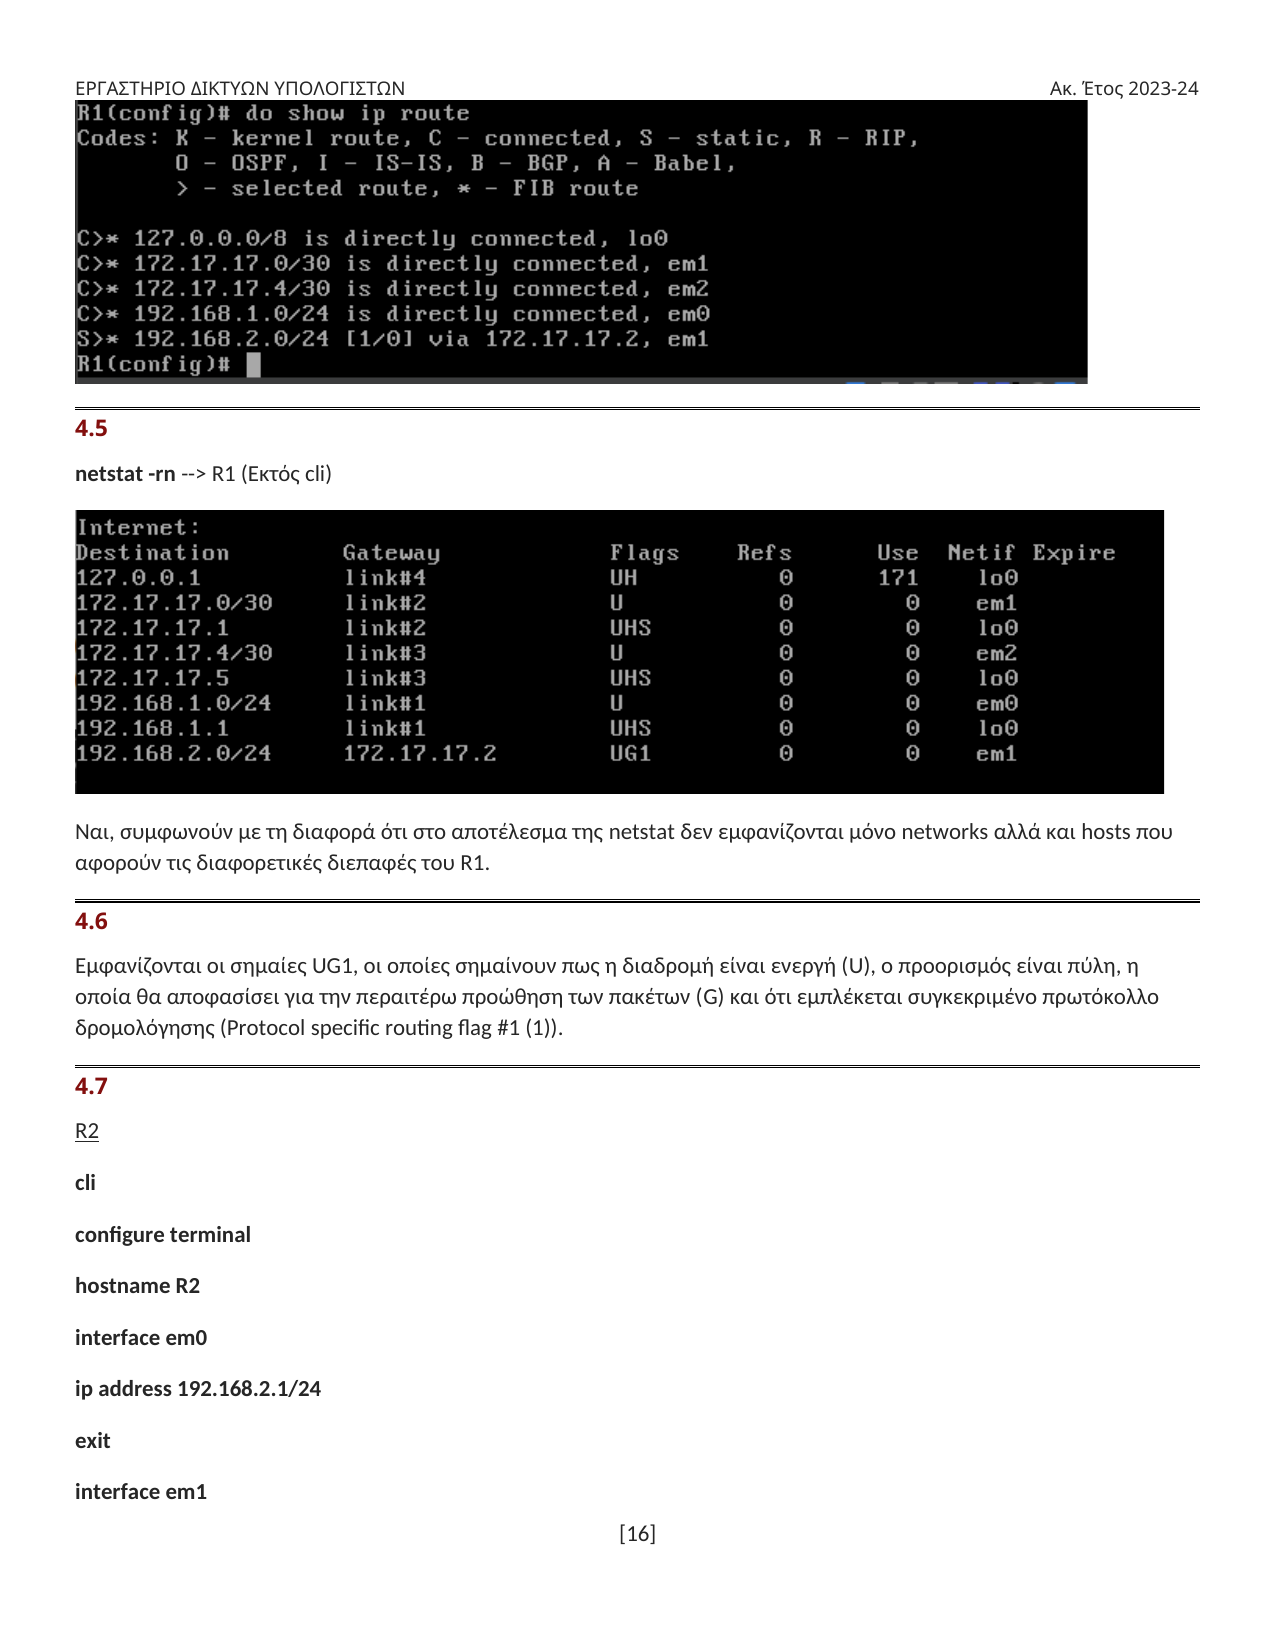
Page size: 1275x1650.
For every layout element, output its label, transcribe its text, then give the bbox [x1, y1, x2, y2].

text configure terminal [75, 1220, 1200, 1248]
text interface em1 [75, 1477, 1200, 1506]
text ip address 192.168.2.1/24 [75, 1374, 1200, 1402]
picture [75, 100, 1088, 384]
text interface em0 [75, 1323, 1200, 1351]
text exit [75, 1426, 1200, 1454]
text Εμφανίζονται οι σημαίες UG1, οι οποίες σημαίνουν πως η διαδρομή είναι ενεργή (U), ο προορισμός είναι πύλη, η οποία θα αποφασίσει για την περαιτέρω προώθηση των πακέτων (G) και ότι εμπλέκεται συγκεκριμένο πρωτόκολλο δρομολόγησης (Protocol specific routing flag #1 (1)). [75, 951, 1200, 1041]
subtitle 4.5 [75, 410, 1200, 443]
text R2 [75, 1117, 1200, 1144]
subtitle 4.6 [75, 903, 1200, 936]
picture [75, 510, 1165, 794]
text hostname R2 [75, 1271, 1200, 1299]
text netstat -rn --> R1 (Εκτός cli) [75, 459, 1200, 487]
subtitle 4.7 [75, 1068, 1200, 1101]
text Ναι, συμφωνούν με τη διαφορά ότι στο αποτέλεσμα της netstat δεν εμφανίζονται μόνο networks αλλά και hosts που αφορούν τις διαφορετικές διεπαφές του R1. [75, 817, 1200, 876]
text cli [75, 1168, 1200, 1196]
